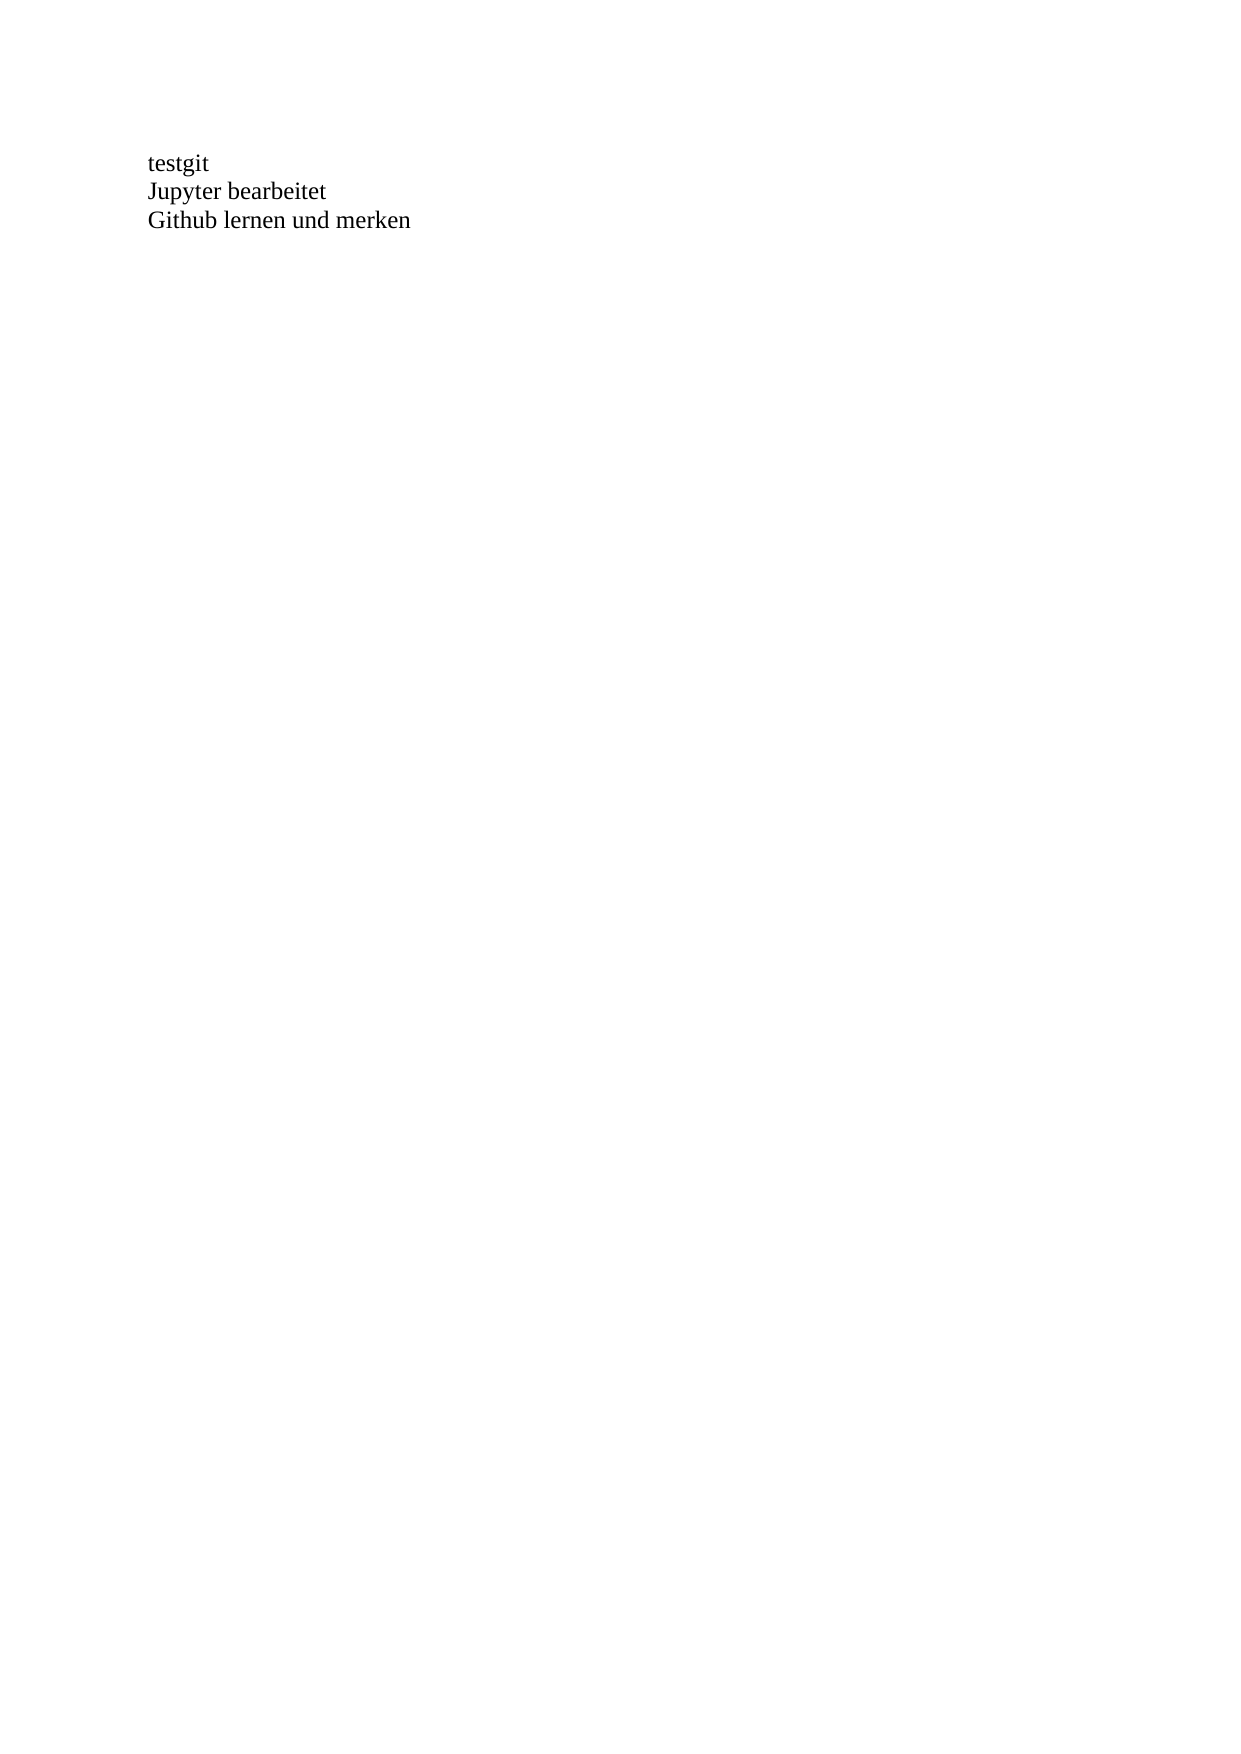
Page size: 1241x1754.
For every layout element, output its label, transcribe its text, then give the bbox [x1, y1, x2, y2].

text Github lernen und merken [148, 205, 1093, 234]
text testgit [148, 148, 1093, 176]
text Jupyter bearbeitet [148, 176, 1093, 205]
